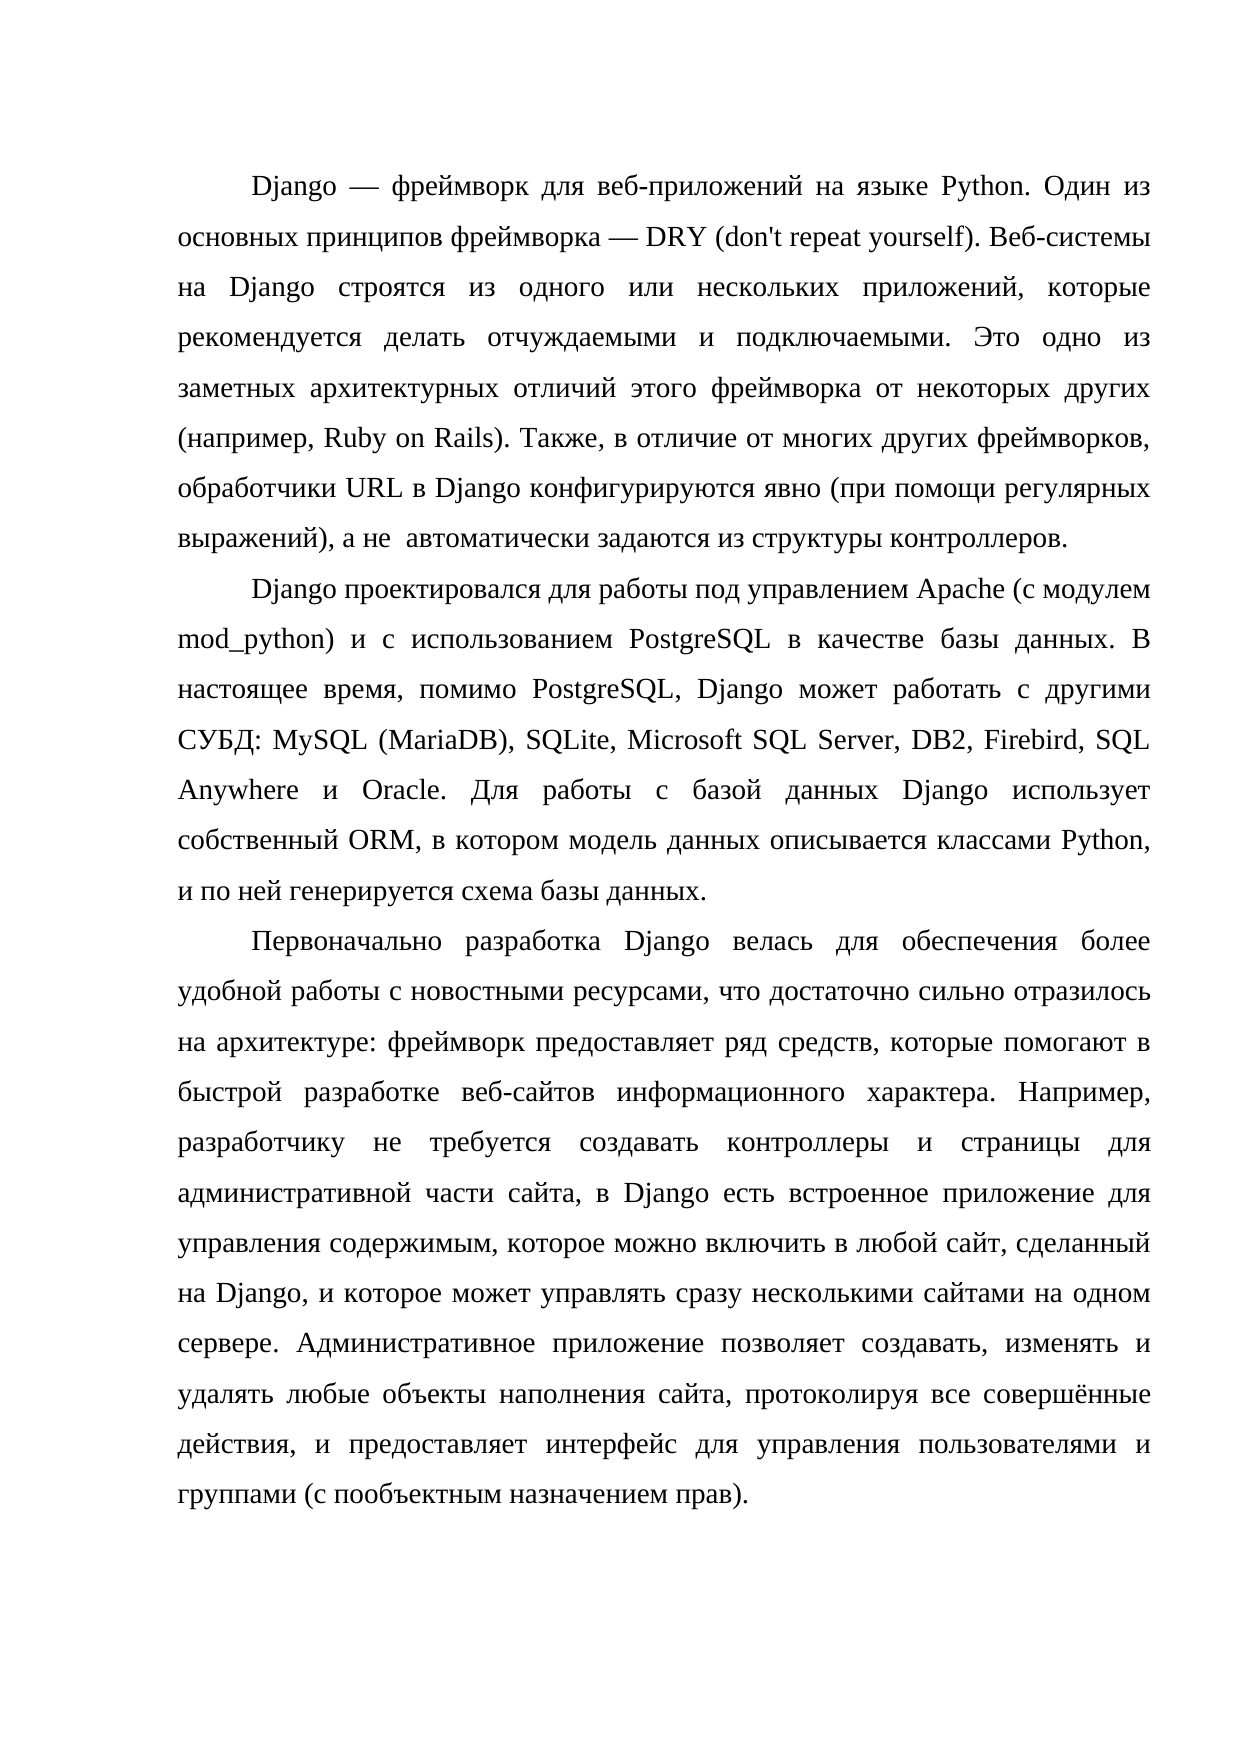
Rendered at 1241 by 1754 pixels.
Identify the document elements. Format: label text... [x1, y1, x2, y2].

text Django проектировался для работы под управлением Apache (с модулем mod_python) и с использованием PostgreSQL в качестве базы данных. В настоящее время, помимо PostgreSQL, Django может работать с другими СУБД: MySQL (MariaDB), SQLite, Microsoft SQL Server, DB2, Firebird, SQL Anywhere и Oracle. Для работы с базой данных Django использует собственный ORM, в котором модель данных описывается классами Python, и по ней генерируется схема базы данных. [177, 571, 1152, 906]
text Django — фреймворк для веб-приложений на языке Python. Один из основных принципов фреймворка — DRY (don't repeat yourself). Веб-системы на Django строятся из одного или нескольких приложений, которые рекомендуется делать отчуждаемыми и подключаемыми. Это одно из заметных архитектурных отличий этого фреймворка от некоторых других (например, Ruby on Rails). Также, в отличие от многих других фреймворков, обработчики URL в Django конфигурируются явно (при помощи регулярных выражений), а не автоматически задаются из структуры контроллеров. [177, 168, 1152, 554]
text Первоначально разработка Django велась для обеспечения более удобной работы с новостными ресурсами, что достаточно сильно отразилось на архитектуре: фреймворк предоставляет ряд средств, которые помогают в быстрой разработке веб-сайтов информационного характера. Например, разработчику не требуется создавать контроллеры и страницы для административной части сайта, в Django есть встроенное приложение для управления содержимым, которое можно включить в любой сайт, сделанный на Django, и которое может управлять сразу несколькими сайтами на одном сервере. Административное приложение позволяет создавать, изменять и удалять любые объекты наполнения сайта, протоколируя все совершённые действия, и предоставляет интерфейс для управления пользователями и группами (с пообъектным назначением прав). [177, 923, 1152, 1510]
